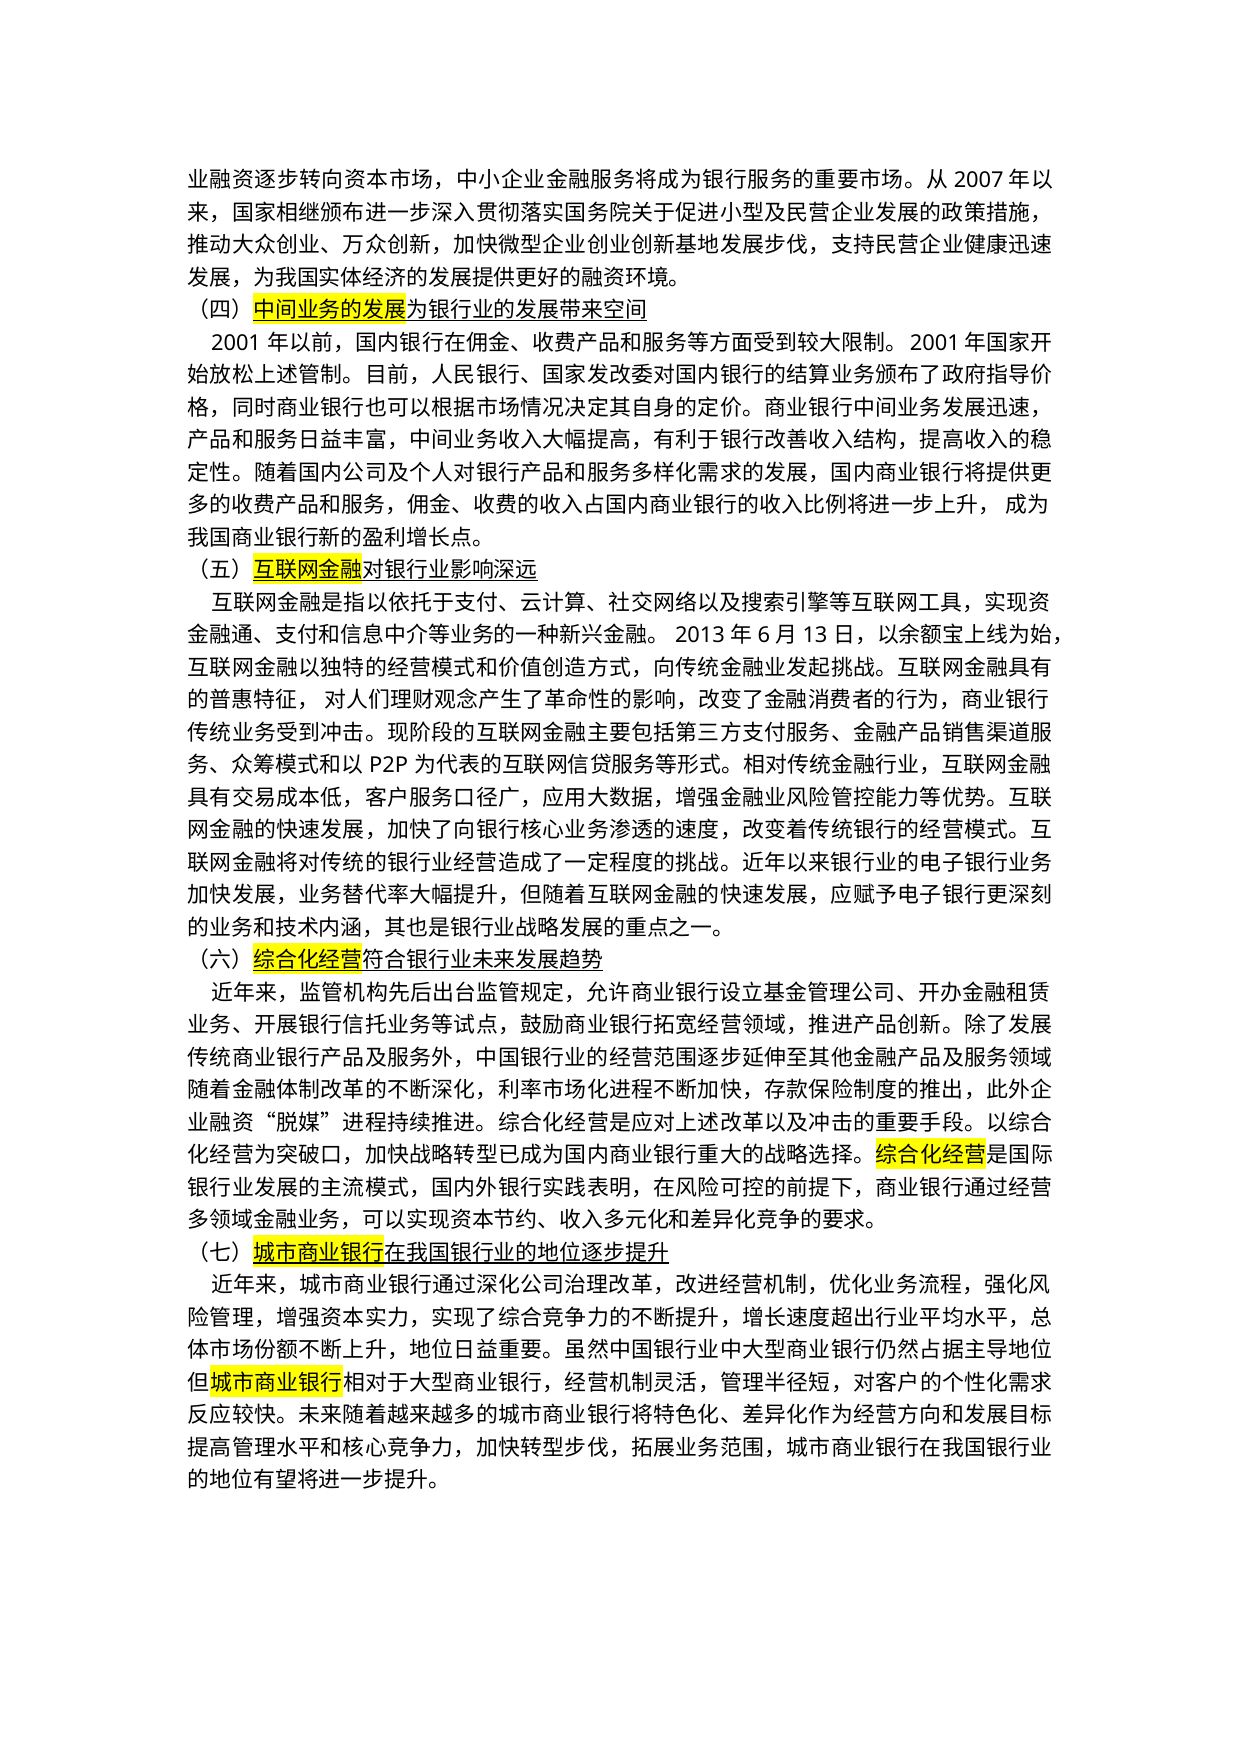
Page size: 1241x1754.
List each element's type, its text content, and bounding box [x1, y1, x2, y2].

text 2001 年以前，国内银行在佣金、收费产品和服务等方面受到较大限制。2001年国家开始放松上述管制。目前，人民银行、国家发改委对国内银行的结算业务颁布了政府指导价格，同时商业银行也可以根据市场情况决定其自身的定价。商业银行中间业务发展迅速，产品和服务日益丰富，中间业务收入大幅提高，有利于银行改善收入结构，提高收入的稳定性。随着国内公司及个人对银行产品和服务多样化需求的发展，国内商业银行将提供更多的收费产品和服务，佣金、收费的收入占国内商业银行的收入比例将进一步上升， 成为我国商业银行新的盈利增长点。 [187, 324, 1053, 552]
text 近年来，城市商业银行通过深化公司治理改革，改进经营机制，优化业务流程，强化风险管理，增强资本实力，实现了综合竞争力的不断提升，增长速度超出行业平均水平，总体市场份额不断上升，地位日益重要。虽然中国银行业中大型商业银行仍然占据主导地位，但城市商业银行相对于大型商业银行，经营机制灵活，管理半径短，对客户的个性化需求反应较快。未来随着越来越多的城市商业银行将特色化、差异化作为经营方向和发展目标，提高管理水平和核心竞争力，加快转型步伐，拓展业务范围，城市商业银行在我国银行业的地位有望将进一步提升。 [187, 1267, 1053, 1494]
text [187, 162, 1053, 292]
text （七）城市商业银行在我国银行业的地位逐步提升 [187, 1234, 1053, 1267]
text （五）互联网金融对银行业影响深远 [187, 552, 1053, 584]
text 近年来，监管机构先后出台监管规定，允许商业银行设立基金管理公司、开办金融租赁业务、开展银行信托业务等试点，鼓励商业银行拓宽经营领域，推进产品创新。除了发展传统商业银行产品及服务外，中国银行业的经营范围逐步延伸至其他金融产品及服务领域。随着金融体制改革的不断深化，利率市场化进程不断加快，存款保险制度的推出，此外企业融资“脱媒”进程持续推进。综合化经营是应对上述改革以及冲击的重要手段。以综合化经营为突破口，加快战略转型已成为国内商业银行重大的战略选择。综合化经营是国际银行业发展的主流模式，国内外银行实践表明，在风险可控的前提下，商业银行通过经营多领域金融业务，可以实现资本节约、收入多元化和差异化竞争的要求。 [187, 974, 1053, 1234]
text （六）综合化经营符合银行业未来发展趋势 [187, 942, 1053, 974]
text 互联网金融是指以依托于支付、云计算、社交网络以及搜索引擎等互联网工具，实现资金融通、支付和信息中介等业务的一种新兴金融。 2013 年 6 月 13 日，以余额宝上线为始，互联网金融以独特的经营模式和价值创造方式，向传统金融业发起挑战。互联网金融具有的普惠特征， 对人们理财观念产生了革命性的影响，改变了金融消费者的行为，商业银行传统业务受到冲击。现阶段的互联网金融主要包括第三方支付服务、金融产品销售渠道服务、众筹模式和以 P2P 为代表的互联网信贷服务等形式。相对传统金融行业，互联网金融具有交易成本低，客户服务口径广，应用大数据，增强金融业风险管控能力等优势。互联网金融的快速发展，加快了向银行核心业务渗透的速度，改变着传统银行的经营模式。互联网金融将对传统的银行业经营造成了一定程度的挑战。近年以来银行业的电子银行业务加快发展，业务替代率大幅提升，但随着互联网金融的快速发展，应赋予电子银行更深刻的业务和技术内涵，其也是银行业战略发展的重点之一。 [187, 584, 1053, 942]
text （四）中间业务的发展为银行业的发展带来空间 [187, 292, 1053, 324]
